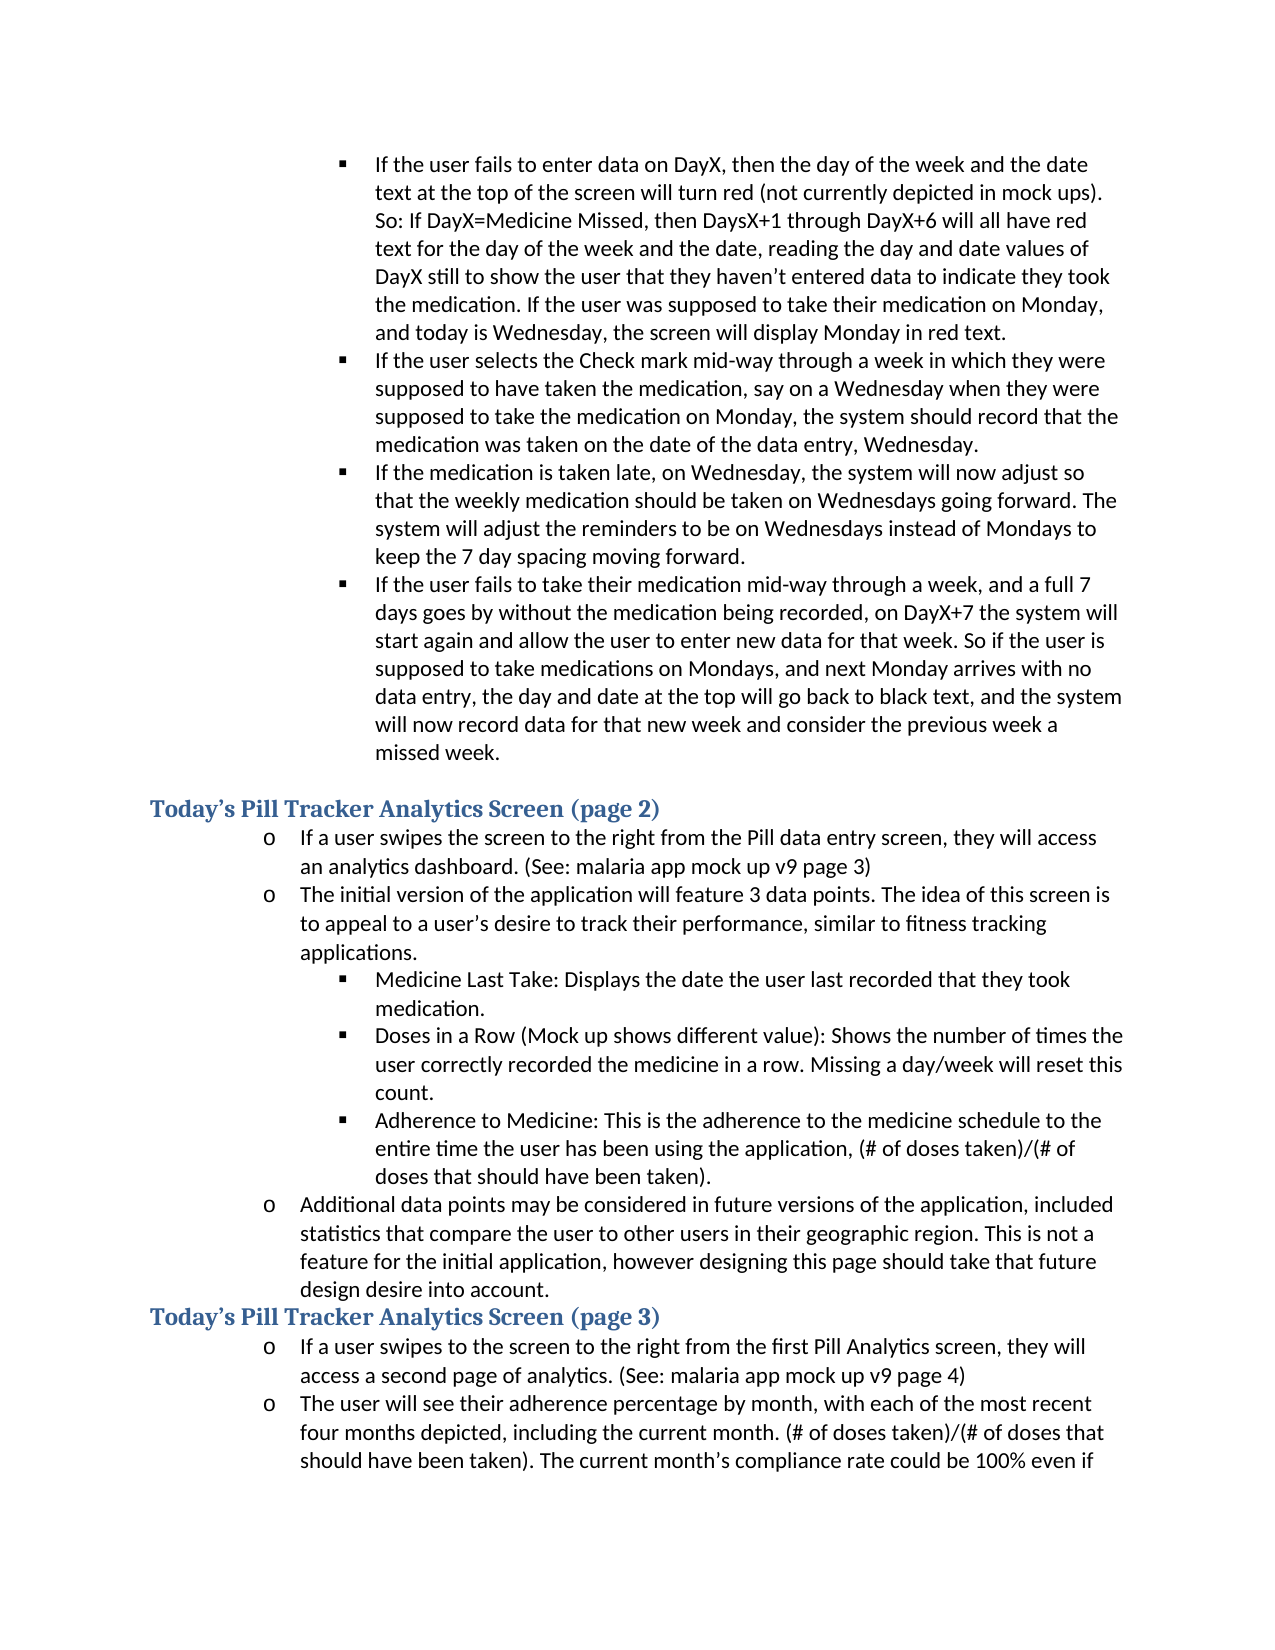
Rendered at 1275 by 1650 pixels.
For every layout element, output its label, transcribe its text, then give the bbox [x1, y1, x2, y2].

list If the user fails to take their medication mid-way through a week, and a full 7 days goes by without the medication being recorded, on DayX+7 the system will start again and allow the user to enter new data for that week. So if the user is supposed to take medications on Mondays, and next Monday arrives with no data entry, the day and date at the top will go back to black text, and the system will now record data for that new week and consider the previous week a missed week. [337, 570, 1125, 766]
list Medicine Last Take: Displays the date the user last recorded that they took medication. [337, 966, 1125, 1022]
list If the medication is taken late, on Wednesday, the system will now adjust so that the weekly medication should be taken on Wednesdays going forward. The system will adjust the reminders to be on Wednesdays instead of Mondays to keep the 7 day spacing moving forward. [337, 458, 1125, 570]
list Additional data points may be considered in future versions of the application, included statistics that compare the user to other users in their geographic region. This is not a feature for the initial application, however designing this page should take that future design desire into account. [262, 1190, 1125, 1303]
list Doses in a Row (Mock up shows different value): Shows the number of times the user correctly recorded the medicine in a row. Missing a day/week will reset this count. [337, 1022, 1125, 1106]
list If the user fails to enter data on DayX, then the day of the week and the date text at the top of the screen will turn red (not currently depicted in mock ups). So: If DayX=Medicine Missed, then DaysX+1 through DayX+6 will all have red text for the day of the week and the date, reading the day and date values of DayX still to show the user that they haven’t entered data to indicate they took the medication. If the user was supposed to take their medication on Monday, and today is Wednesday, the screen will display Monday in red text. [337, 150, 1125, 346]
list Adherence to Medicine: This is the adherence to the medicine schedule to the entire time the user has been using the application, (# of doses taken)/(# of doses that should have been taken). [337, 1106, 1125, 1190]
subtitle Today’s Pill Tracker Analytics Screen (page 2) [150, 794, 1125, 823]
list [262, 1389, 1125, 1474]
list If a user swipes to the screen to the right from the first Pill Analytics screen, they will access a second page of analytics. (See: malaria app mock up v9 page 4) [262, 1332, 1125, 1389]
subtitle Today’s Pill Tracker Analytics Screen (page 3) [150, 1303, 1125, 1332]
list If the user selects the Check mark mid-way through a week in which they were supposed to have taken the medication, say on a Wednesday when they were supposed to take the medication on Monday, the system should record that the medication was taken on the date of the data entry, Wednesday. [337, 346, 1125, 458]
list The initial version of the application will feature 3 data points. The idea of this screen is to appeal to a user’s desire to track their performance, similar to fitness tracking applications. [262, 880, 1125, 966]
list If a user swipes the screen to the right from the Pill data entry screen, they will access an analytics dashboard. (See: malaria app mock up v9 page 3) [262, 823, 1125, 880]
